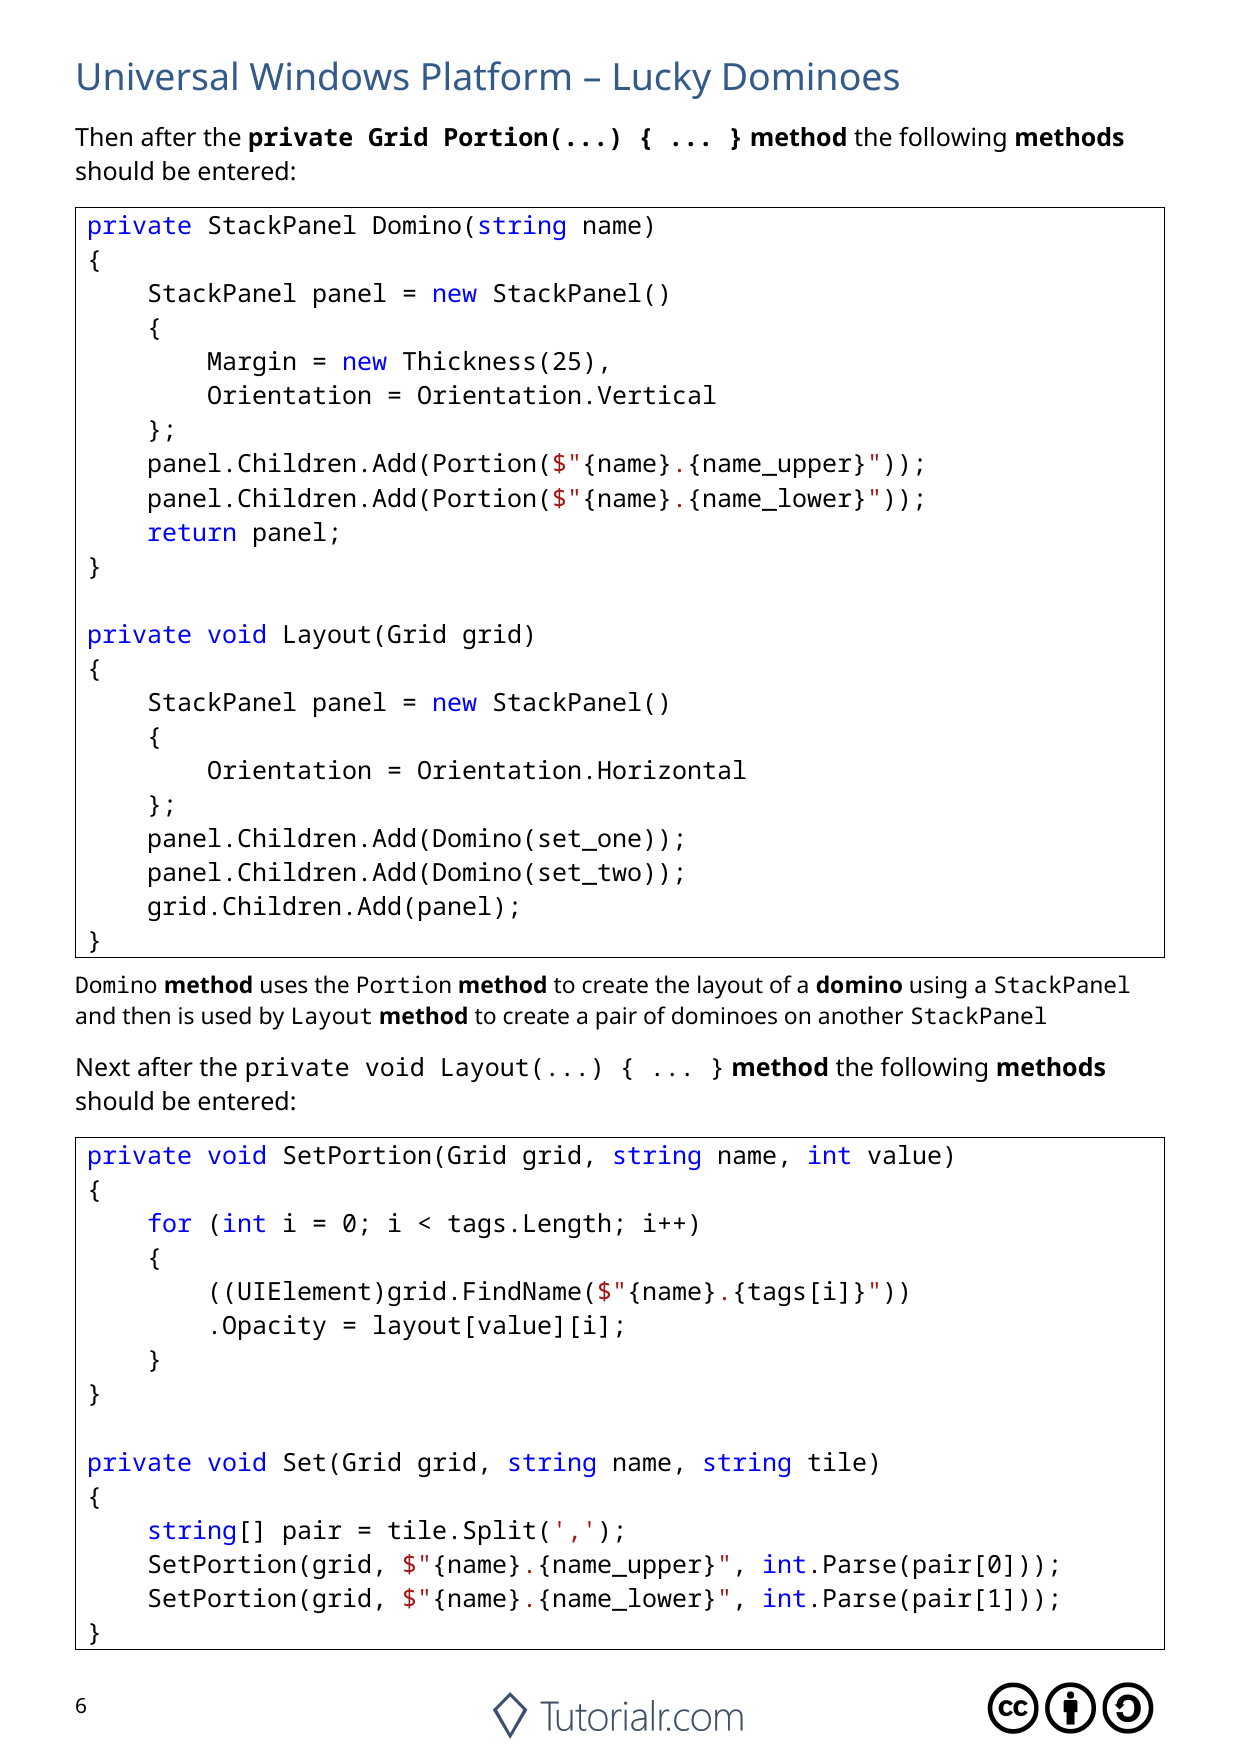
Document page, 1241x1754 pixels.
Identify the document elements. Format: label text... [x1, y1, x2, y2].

table_header private StackPanel Domino(string name) { StackPanel panel = new StackPanel() { Margin = new Thickness(25), Orientation = Orientation.Vertical }; panel.Children.Add(Portion($"{name}.{name_upper}")); panel.Children.Add(Portion($"{name}.{name_lower}")); return panel; } private void Layout(Grid grid) { StackPanel panel = new StackPanel() { Orientation = Orientation.Horizontal }; panel.Children.Add(Domino(set_one)); panel.Children.Add(Domino(set_two)); grid.Children.Add(panel); } [76, 208, 1164, 957]
picture [487, 1692, 753, 1739]
text Domino method uses the Portion method to create the layout of a domino using a StackPanel and then is used by Layout method to create a pair of dominoes on another StackPanel [75, 968, 1165, 1031]
text Next after the private void Layout(...) { ... } method the following methods should be entered: [75, 1050, 1165, 1118]
text Then after the private Grid Portion(...) { ... } method the following methods should be entered: [75, 120, 1165, 188]
table_header private void SetPortion(Grid grid, string name, int value) { for (int i = 0; i < tags.Length; i++) { ((UIElement)grid.FindName($"{name}.{tags[i]}")) .Opacity = layout[value][i]; } } private void Set(Grid grid, string name, string tile) { string[] pair = tile.Split(','); SetPortion(grid, $"{name}.{name_upper}", int.Parse(pair[0])); SetPortion(grid, $"{name}.{name_lower}", int.Parse(pair[1])); } [76, 1138, 1164, 1649]
picture [975, 1676, 1166, 1740]
